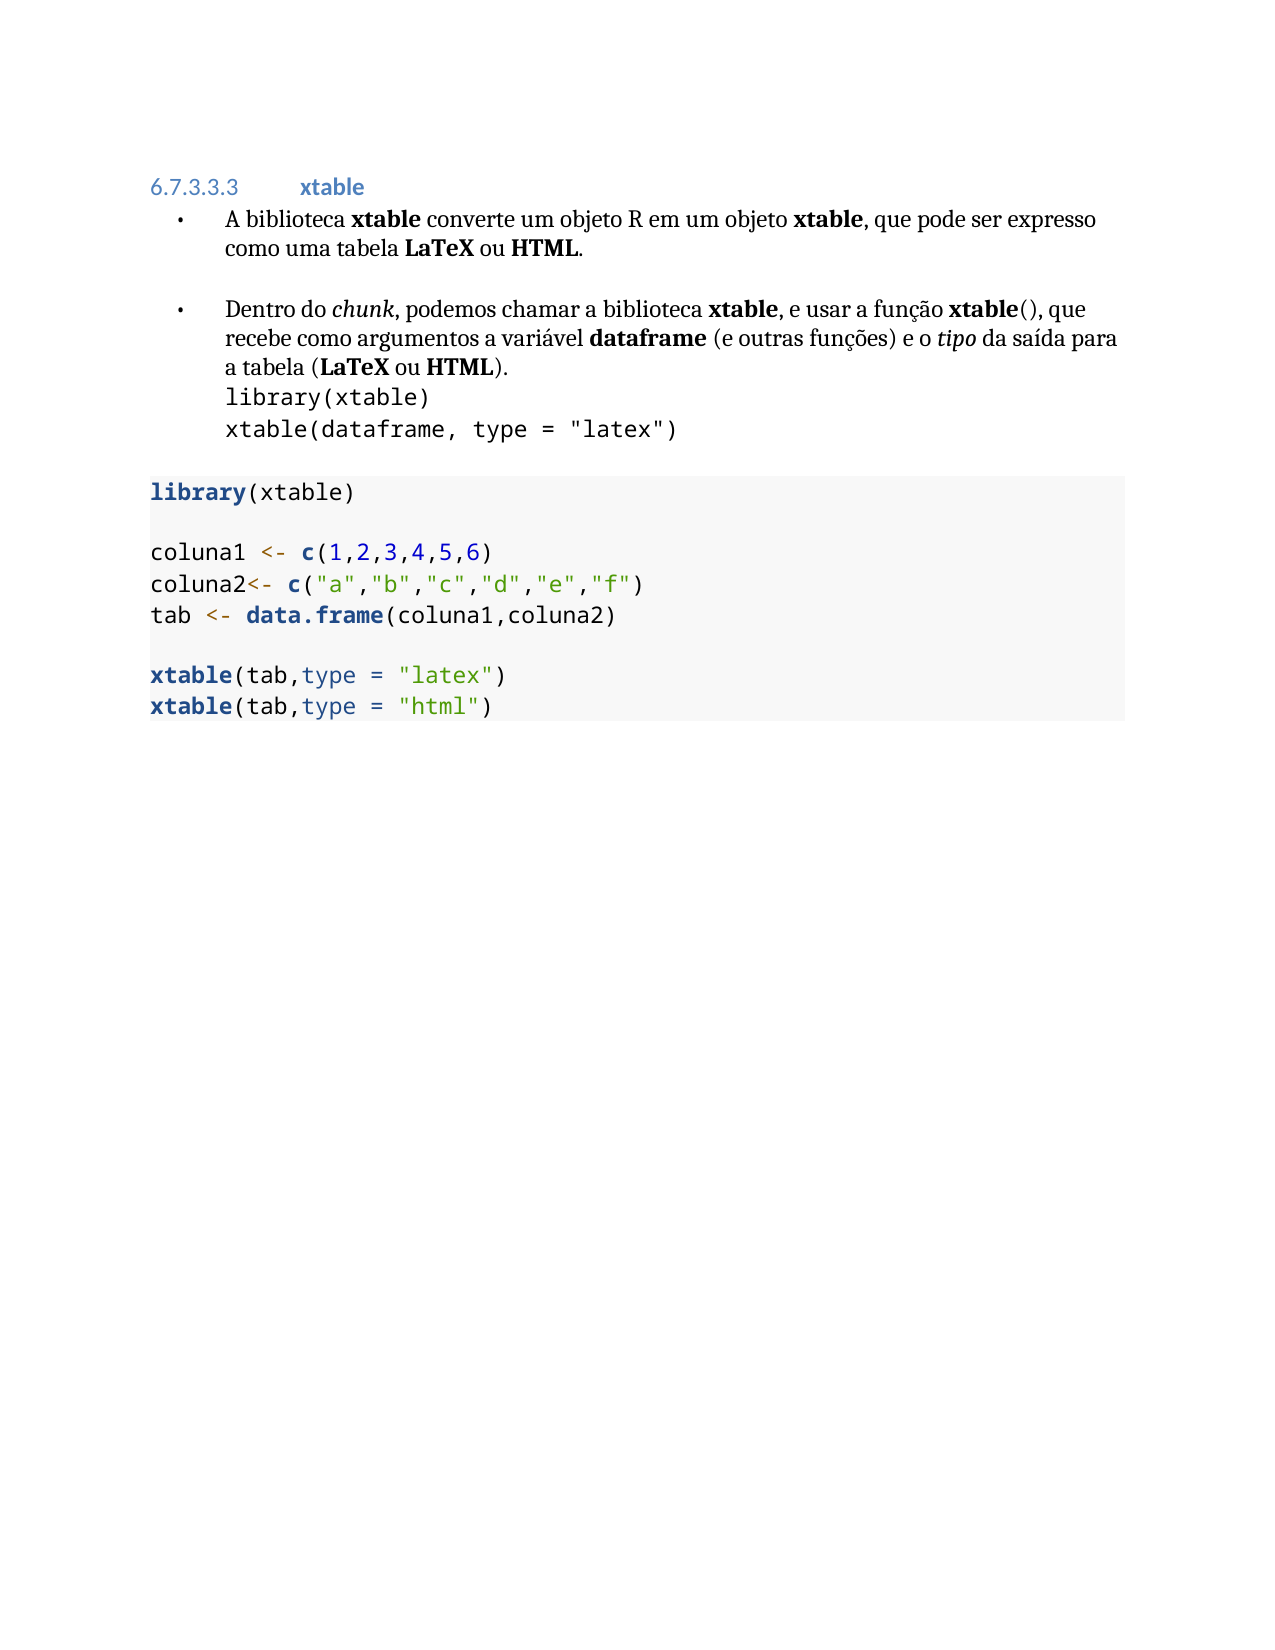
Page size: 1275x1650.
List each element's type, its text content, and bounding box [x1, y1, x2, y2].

list Dentro do chunk, podemos chamar a biblioteca xtable, e usar a função xtable(), que recebe como argumentos a variável dataframe (e outras funções) e o tipo da saída para a tabela (LaTeX ou HTML). library(xtable) xtable(dataframe, type = "latex") [175, 295, 1125, 473]
list A biblioteca xtable converte um objeto R em um objeto xtable, que pode ser expresso como uma tabela LaTeX ou HTML. [175, 205, 1125, 291]
subtitle 6.7.3.3.3 xtable [150, 171, 1125, 201]
text library(xtable) coluna1 <- c(1,2,3,4,5,6) coluna2<- c("a","b","c","d","e","f") tab <- data.frame(coluna1,coluna2) xtable(tab,type = "latex") xtable(tab,type = "html") [150, 476, 1125, 721]
